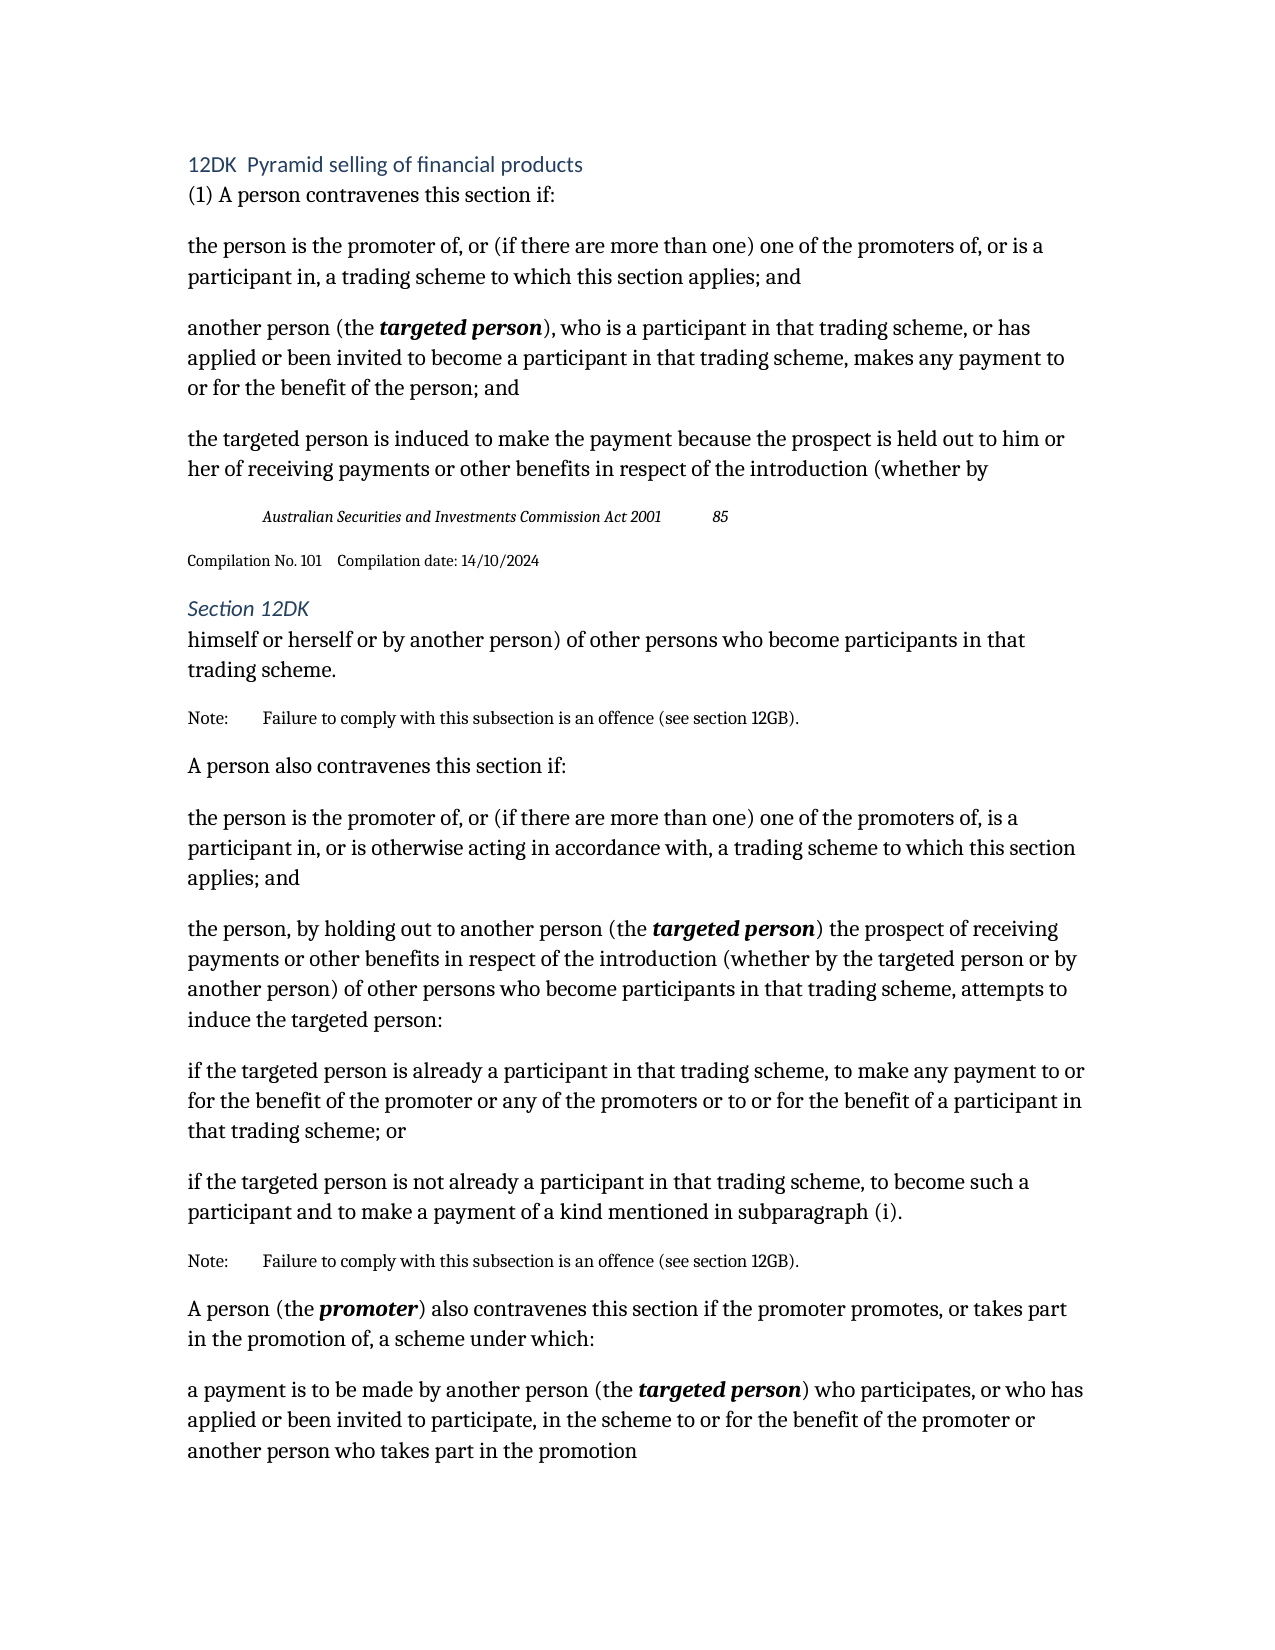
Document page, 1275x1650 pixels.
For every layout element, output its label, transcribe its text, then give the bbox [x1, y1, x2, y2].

text Note: Failure to comply with this subsection is an offence (see section 12GB). [187, 708, 1087, 729]
text the targeted person is induced to make the payment because the prospect is held out to him or her of receiving payments or other benefits in respect of the introduction (whether by [187, 426, 1087, 482]
text the person is the promoter of, or (if there are more than one) one of the promoters of, or is a participant in, a trading scheme to which this section applies; and [187, 233, 1087, 290]
text a payment is to be made by another person (the targeted person) who participates, or who has applied or been invited to participate, in the scheme to or for the benefit of the promoter or another person who takes part in the promotion [187, 1377, 1087, 1464]
text (1) A person contravenes this section if: [187, 182, 1087, 208]
text Australian Securities and Investments Commission Act 2001 85 [187, 507, 1087, 526]
text Note: Failure to comply with this subsection is an offence (see section 12GB). [187, 1250, 1087, 1272]
text another person (the targeted person), who is a participant in that trading scheme, or has applied or been invited to become a participant in that trading scheme, makes any payment to or for the benefit of the person; and [187, 314, 1087, 401]
text Compilation No. 101 Compilation date: 14/10/2024 [187, 551, 1087, 571]
text if the targeted person is not already a participant in that trading scheme, to become such a participant and to make a payment of a kind mentioned in subparagraph (i). [187, 1169, 1087, 1225]
text the person, by holding out to another person (the targeted person) the prospect of receiving payments or other benefits in respect of the introduction (whether by the targeted person or by another person) of other persons who become participants in that trading scheme, attempts to induce the targeted person: [187, 916, 1087, 1033]
subtitle 12DK Pyramid selling of financial products [187, 150, 1087, 178]
subtitle Section 12DK [187, 594, 1087, 622]
text the person is the promoter of, or (if there are more than one) one of the promoters of, is a participant in, or is otherwise acting in accordance with, a trading scheme to which this section applies; and [187, 804, 1087, 891]
text himself or herself or by another person) of other persons who become participants in that trading scheme. [187, 626, 1087, 683]
text A person (the promoter) also contravenes this section if the promoter promotes, or takes part in the promotion of, a scheme under which: [187, 1296, 1087, 1352]
text A person also contravenes this section if: [187, 753, 1087, 779]
text if the targeted person is already a participant in that trading scheme, to make any payment to or for the benefit of the promoter or any of the promoters or to or for the benefit of a participant in that trading scheme; or [187, 1057, 1087, 1144]
